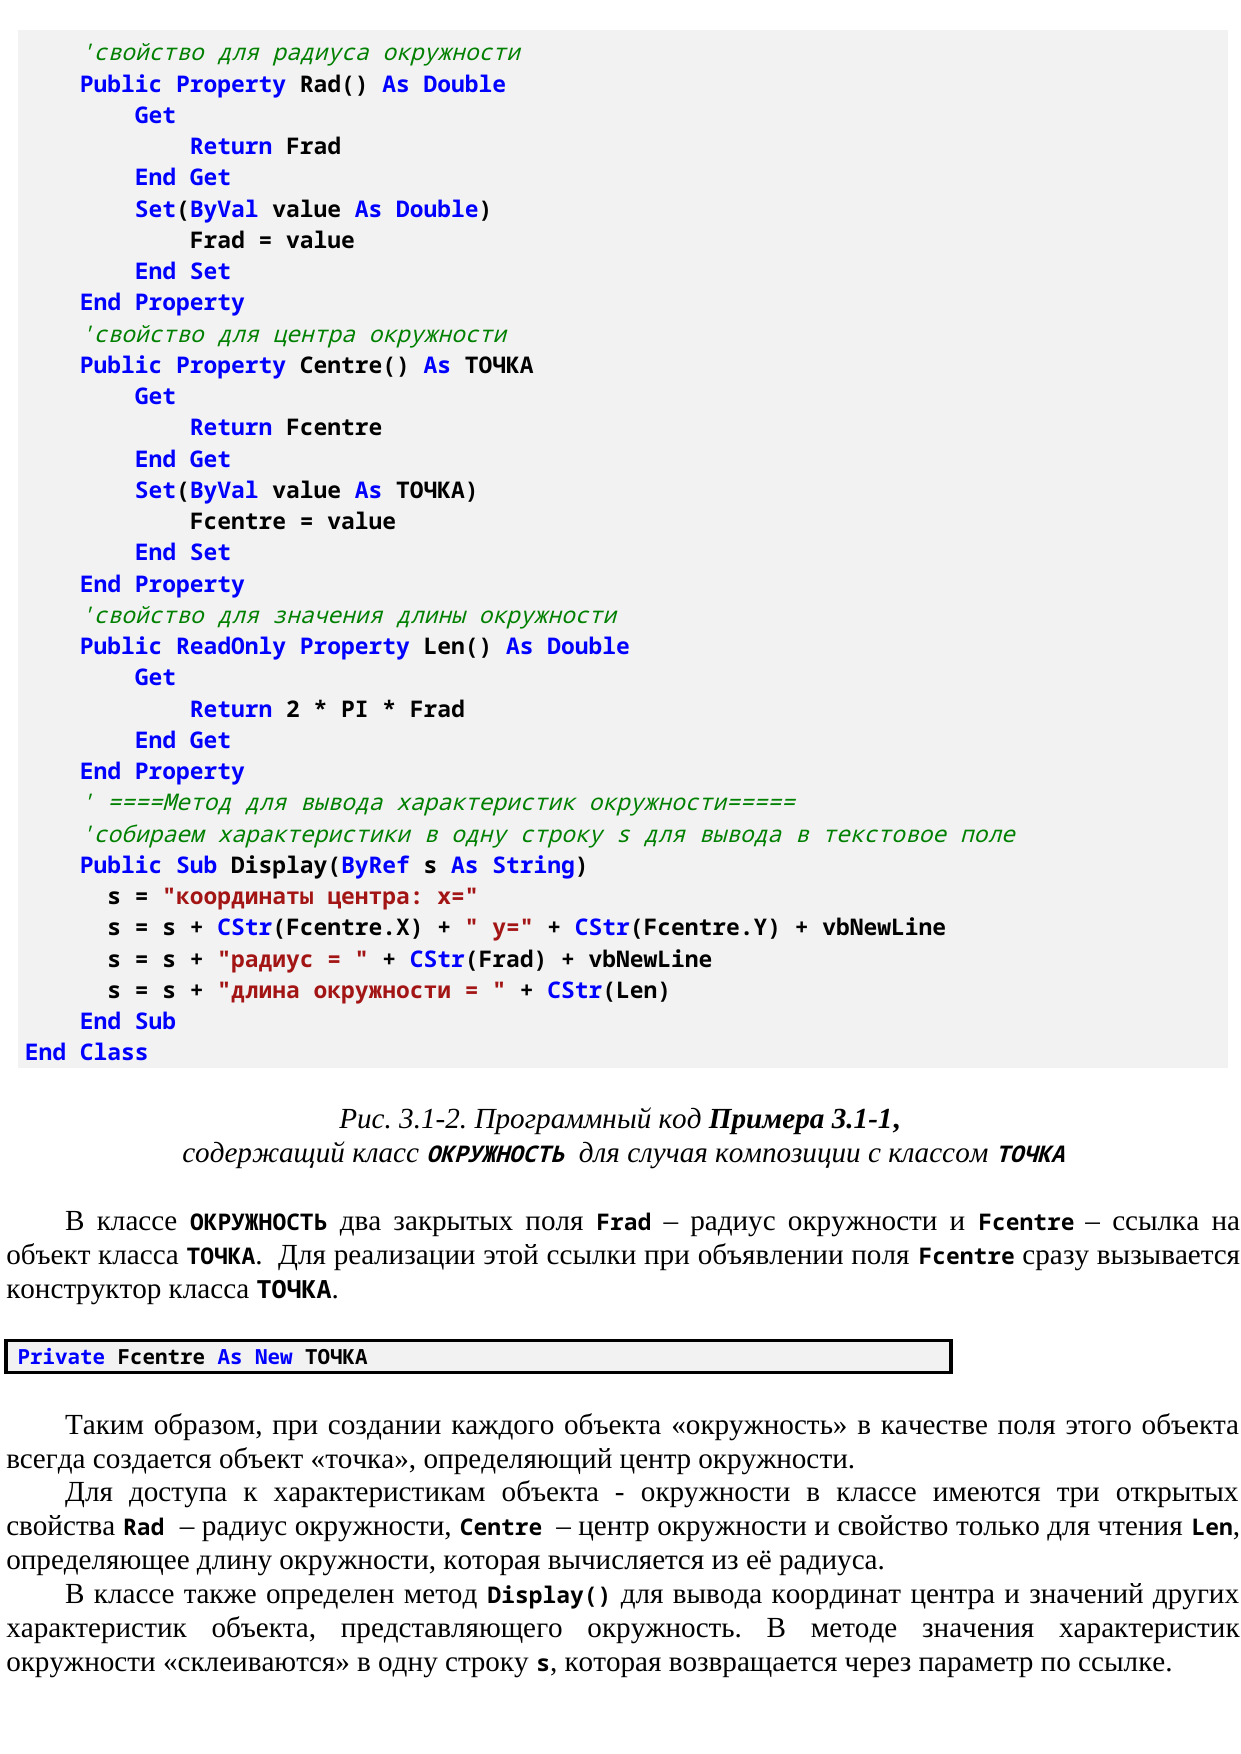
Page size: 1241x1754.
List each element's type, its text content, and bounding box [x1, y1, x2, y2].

table_header Private Fcentre As New ТОЧКА [8, 1342, 949, 1371]
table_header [18, 30, 1228, 1068]
text В классе ОКРУЖНОСТЬ два закрытых поля Frad – радиус окружности и Fcentre – ссылка на объект класса ТОЧКА. Для реализации этой ссылки при объявлении поля Fcentre сразу вызывается конструктор класса ТОЧКА. [6, 1203, 1240, 1306]
text Рис. 3.1-2. Программный код Примера 3.1-1, содержащий класс ОКРУЖНОСТЬ для случая композиции с классом ТОЧКА [6, 1101, 1240, 1169]
text Для доступа к характеристикам объекта - окружности в классе имеются три открытых свойства Rad – радиус окружности, Centre – центр окружности и свойство только для чтения Len, определяющее длину окружности, которая вычисляется из её радиуса. [6, 1474, 1240, 1576]
text В классе также определен метод Display() для вывода координат центра и значений других характеристик объекта, представляющего окружность. В методе значения характеристик окружности «склеиваются» в одну строку s, которая возвращается через параметр по ссылке. [6, 1576, 1240, 1678]
text Таким образом, при создании каждого объекта «окружность» в качестве поля этого объекта всегда создается объект «точка», определяющий центр окружности. [6, 1407, 1240, 1474]
